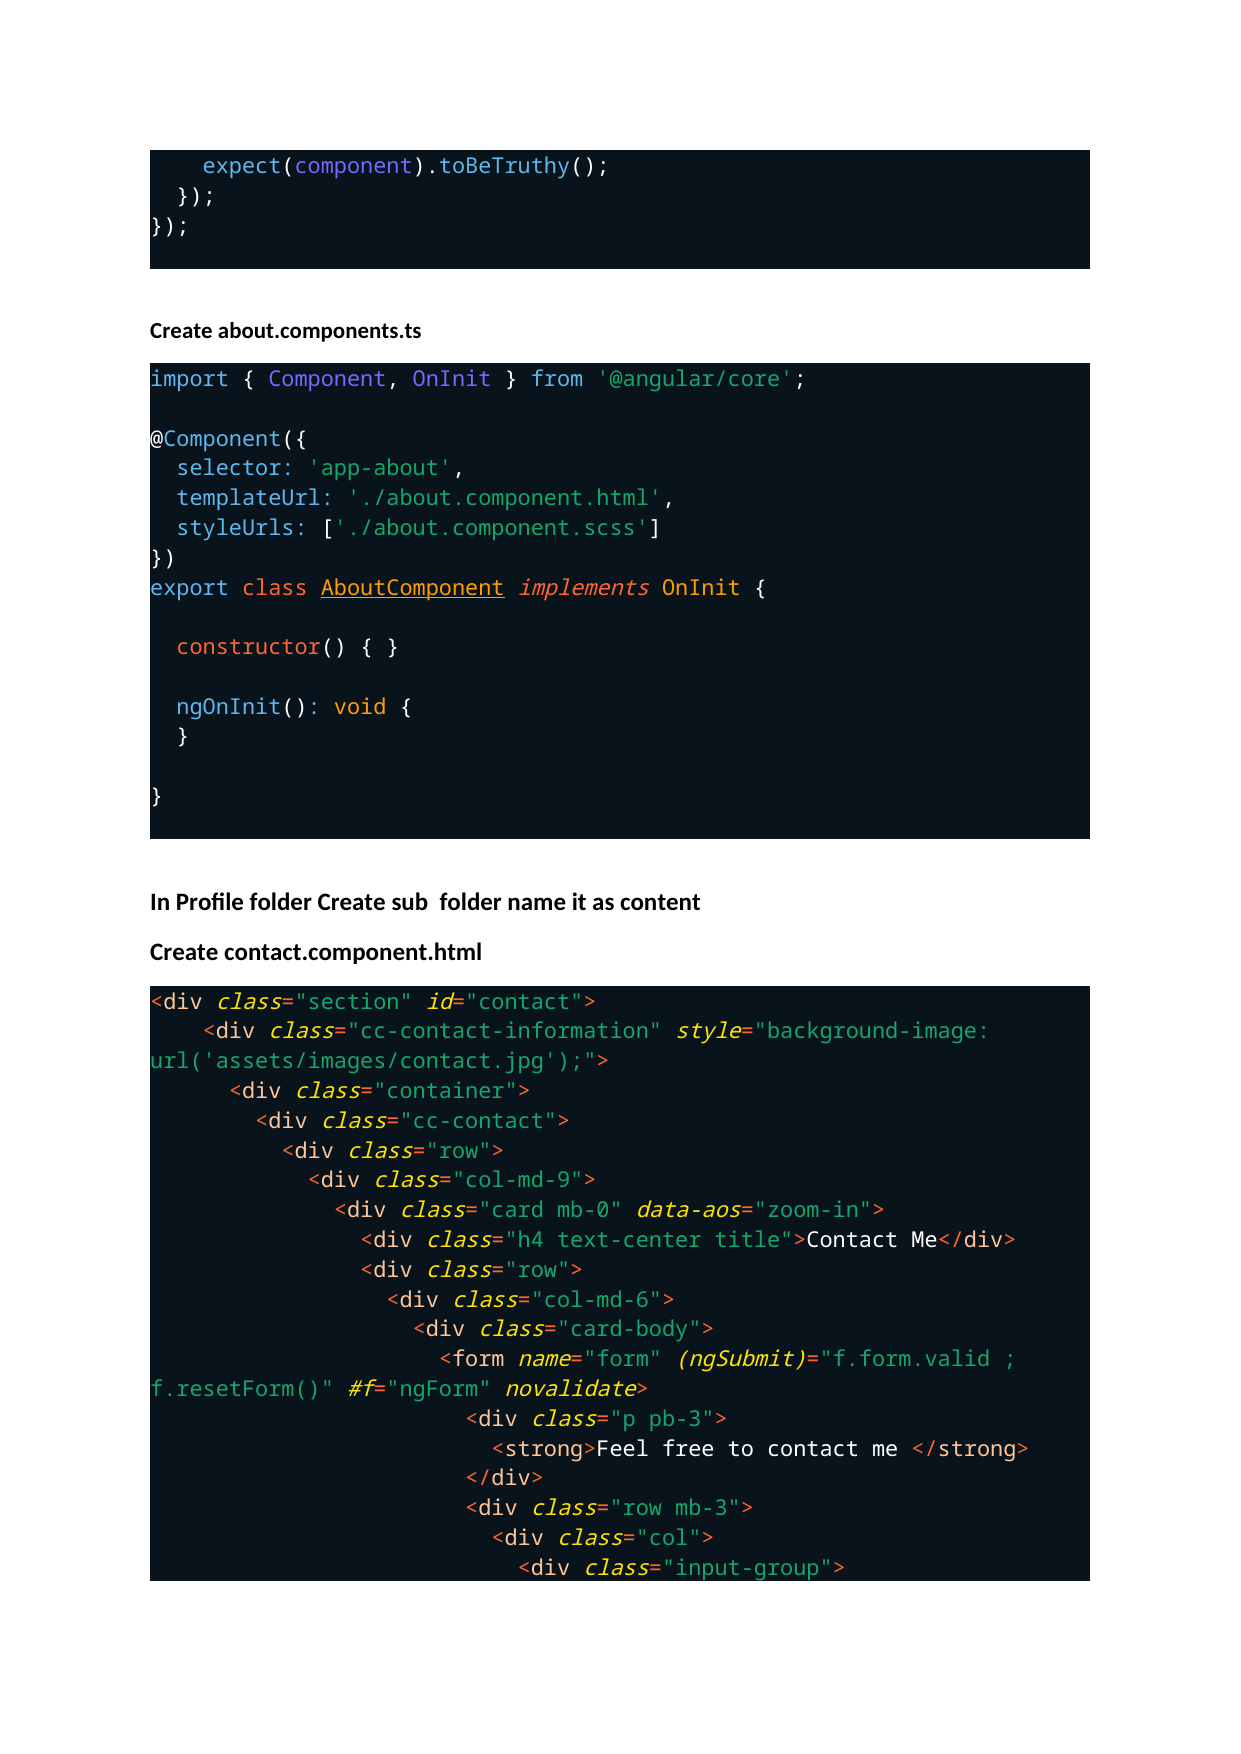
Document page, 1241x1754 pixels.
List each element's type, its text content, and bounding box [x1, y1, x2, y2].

text <div class="row"> [150, 1134, 1090, 1164]
text <form name="form" (ngSubmit)="f.form.valid ; f.resetForm()" #f="ngForm" novalidate> [150, 1343, 1090, 1403]
text export class AboutComponent implements OnInit { [150, 571, 1090, 601]
text templateUrl: './about.component.html', [150, 482, 1090, 512]
text <div class="card-body"> [150, 1313, 1090, 1343]
text <div class="row"> [150, 1254, 1090, 1283]
text <div class="col-md-9"> [150, 1164, 1090, 1194]
text <div class="cc-contact-information" style="background-image: url('assets/images/contact.jpg');"> [150, 1015, 1090, 1075]
text <div class="card mb-0" data-aos="zoom-in"> [150, 1194, 1090, 1224]
text import { Component, OnInit } from '@angular/core'; [150, 363, 1090, 393]
text }); [150, 180, 1090, 209]
text Create contact.component.html [150, 936, 1090, 967]
text expect(component).toBeTruthy(); [150, 150, 1090, 180]
text <div class="row mb-3"> [150, 1492, 1090, 1522]
text ngOnInit(): void { [150, 691, 1090, 720]
text <div class="col-md-6"> [150, 1283, 1090, 1313]
text }) [150, 542, 1090, 571]
text <div class="container"> [150, 1075, 1090, 1105]
text } [150, 720, 1090, 750]
text <div class="h4 text-center title">Contact Me</div> [150, 1224, 1090, 1254]
text constructor() { } [150, 631, 1090, 661]
text <div class="section" id="contact"> [150, 986, 1090, 1015]
text } [150, 780, 1090, 810]
text }); [150, 209, 1090, 239]
text <div class="col"> [150, 1522, 1090, 1552]
text In Profile folder Create sub folder name it as content [150, 886, 1090, 917]
text </div> [150, 1462, 1090, 1492]
text Create about.components.ts [150, 316, 1090, 344]
text <div class="cc-contact"> [150, 1105, 1090, 1134]
text <strong>Feel free to contact me </strong> [150, 1432, 1090, 1462]
text <div class="input-group"> [150, 1552, 1090, 1581]
text <div class="p pb-3"> [150, 1403, 1090, 1432]
text @Component({ [150, 422, 1090, 452]
text styleUrls: ['./about.component.scss'] [150, 512, 1090, 542]
text selector: 'app-about', [150, 452, 1090, 482]
